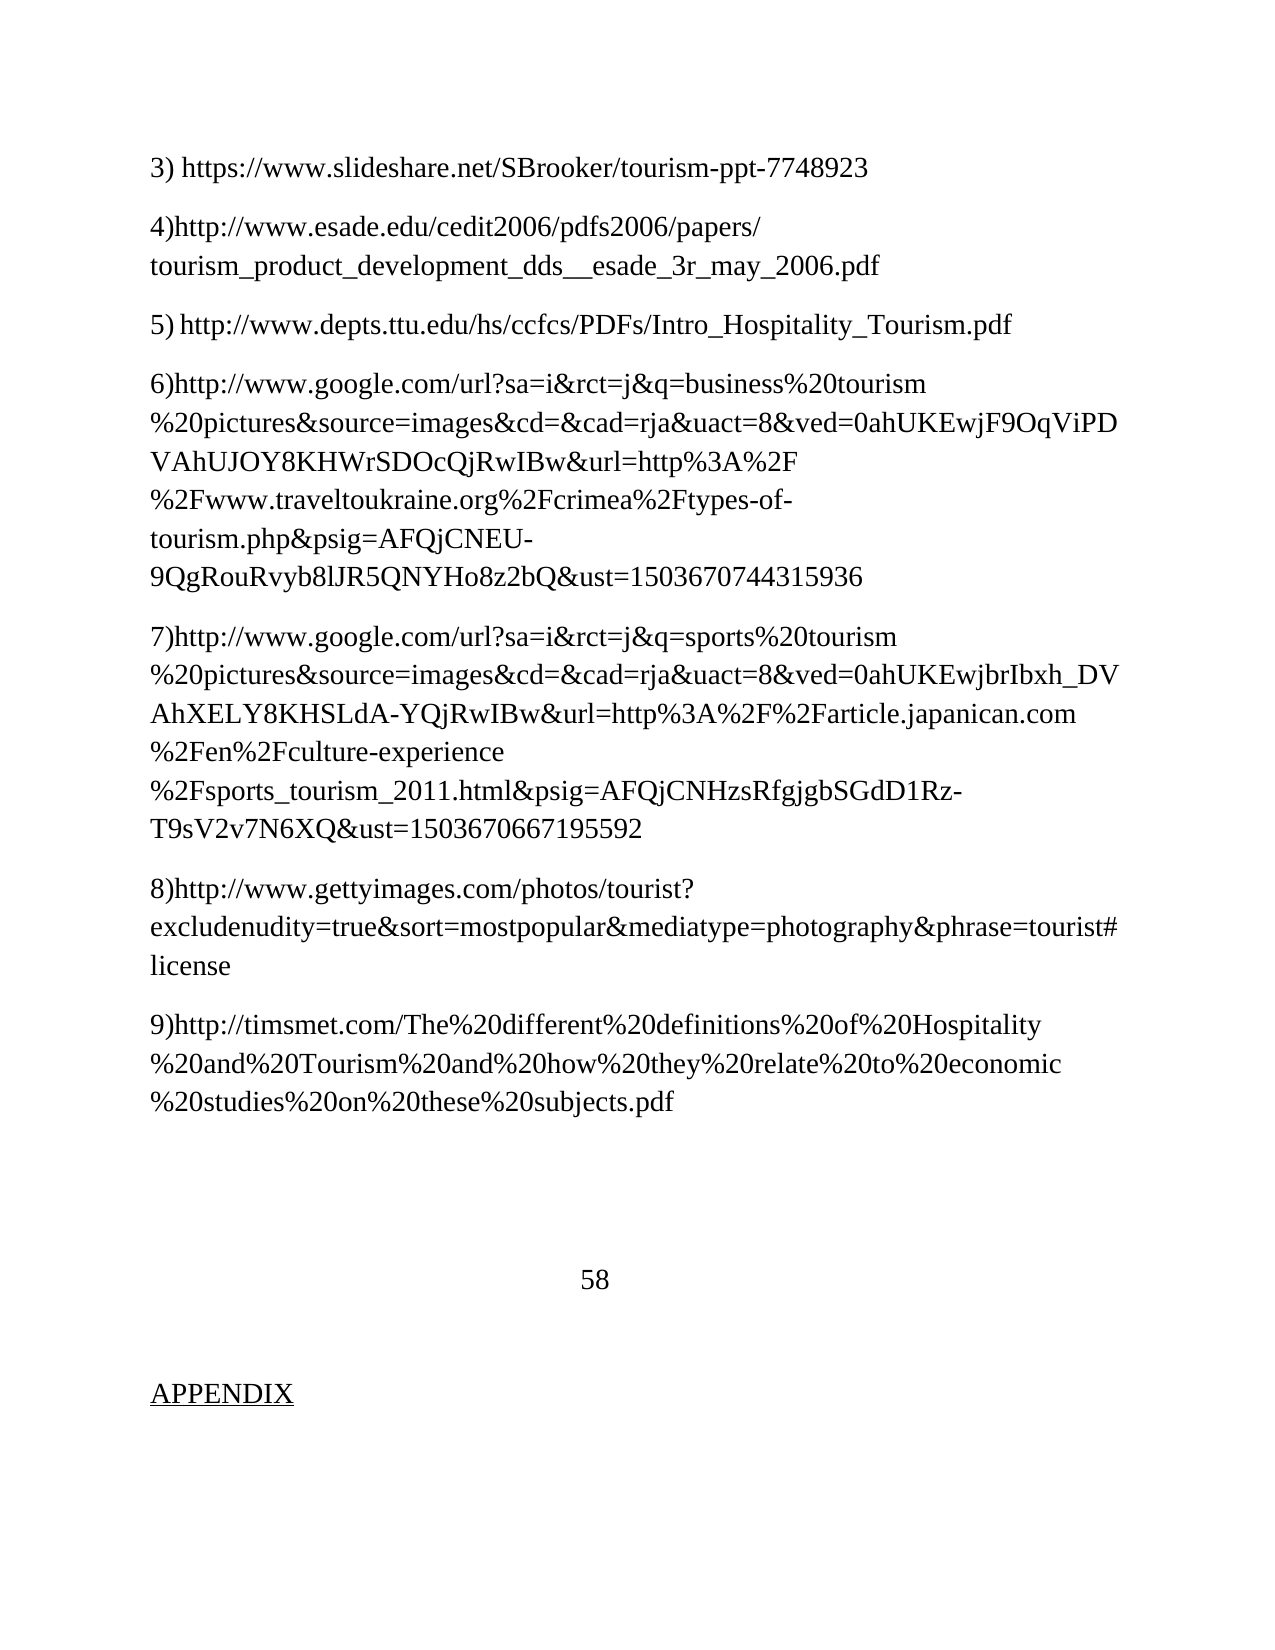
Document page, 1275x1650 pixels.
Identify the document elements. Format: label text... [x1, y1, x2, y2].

text APPENDIX [150, 1376, 1125, 1409]
text 58 [150, 1262, 1125, 1296]
text 3) https://www.slideshare.net/SBrooker/tourism-ppt-7748923 [150, 150, 1125, 183]
text 5) http://www.depts.ttu.edu/hs/ccfcs/PDFs/Intro_Hospitality_Tourism.pdf [150, 307, 1125, 341]
text 9)http://timsmet.com/The%20different%20definitions%20of%20Hospitality%20and%20Tourism%20and%20how%20they%20relate%20to%20economic%20studies%20on%20these%20subjects.pdf [150, 1007, 1125, 1118]
text 8)http://www.gettyimages.com/photos/tourist?excludenudity=true&sort=mostpopular&mediatype=photography&phrase=tourist#license [150, 871, 1125, 981]
text 4)http://www.esade.edu/cedit2006/pdfs2006/papers/tourism_product_development_dds__esade_3r_may_2006.pdf [150, 209, 1125, 281]
text 7)http://www.google.com/url?sa=i&rct=j&q=sports%20tourism%20pictures&source=images&cd=&cad=rja&uact=8&ved=0ahUKEwjbrIbxh_DVAhXELY8KHSLdA-YQjRwIBw&url=http%3A%2F%2Farticle.japanican.com%2Fen%2Fculture-experience%2Fsports_tourism_2011.html&psig=AFQjCNHzsRfgjgbSGdD1Rz-T9sV2v7N6XQ&ust=1503670667195592 [150, 619, 1125, 845]
text 6)http://www.google.com/url?sa=i&rct=j&q=business%20tourism%20pictures&source=images&cd=&cad=rja&uact=8&ved=0ahUKEwjF9OqViPDVAhUJOY8KHWrSDOcQjRwIBw&url=http%3A%2F%2Fwww.traveltoukraine.org%2Fcrimea%2Ftypes-of-tourism.php&psig=AFQjCNEU-9QgRouRvyb8lJR5QNYHo8z2bQ&ust=1503670744315936 [150, 367, 1125, 593]
